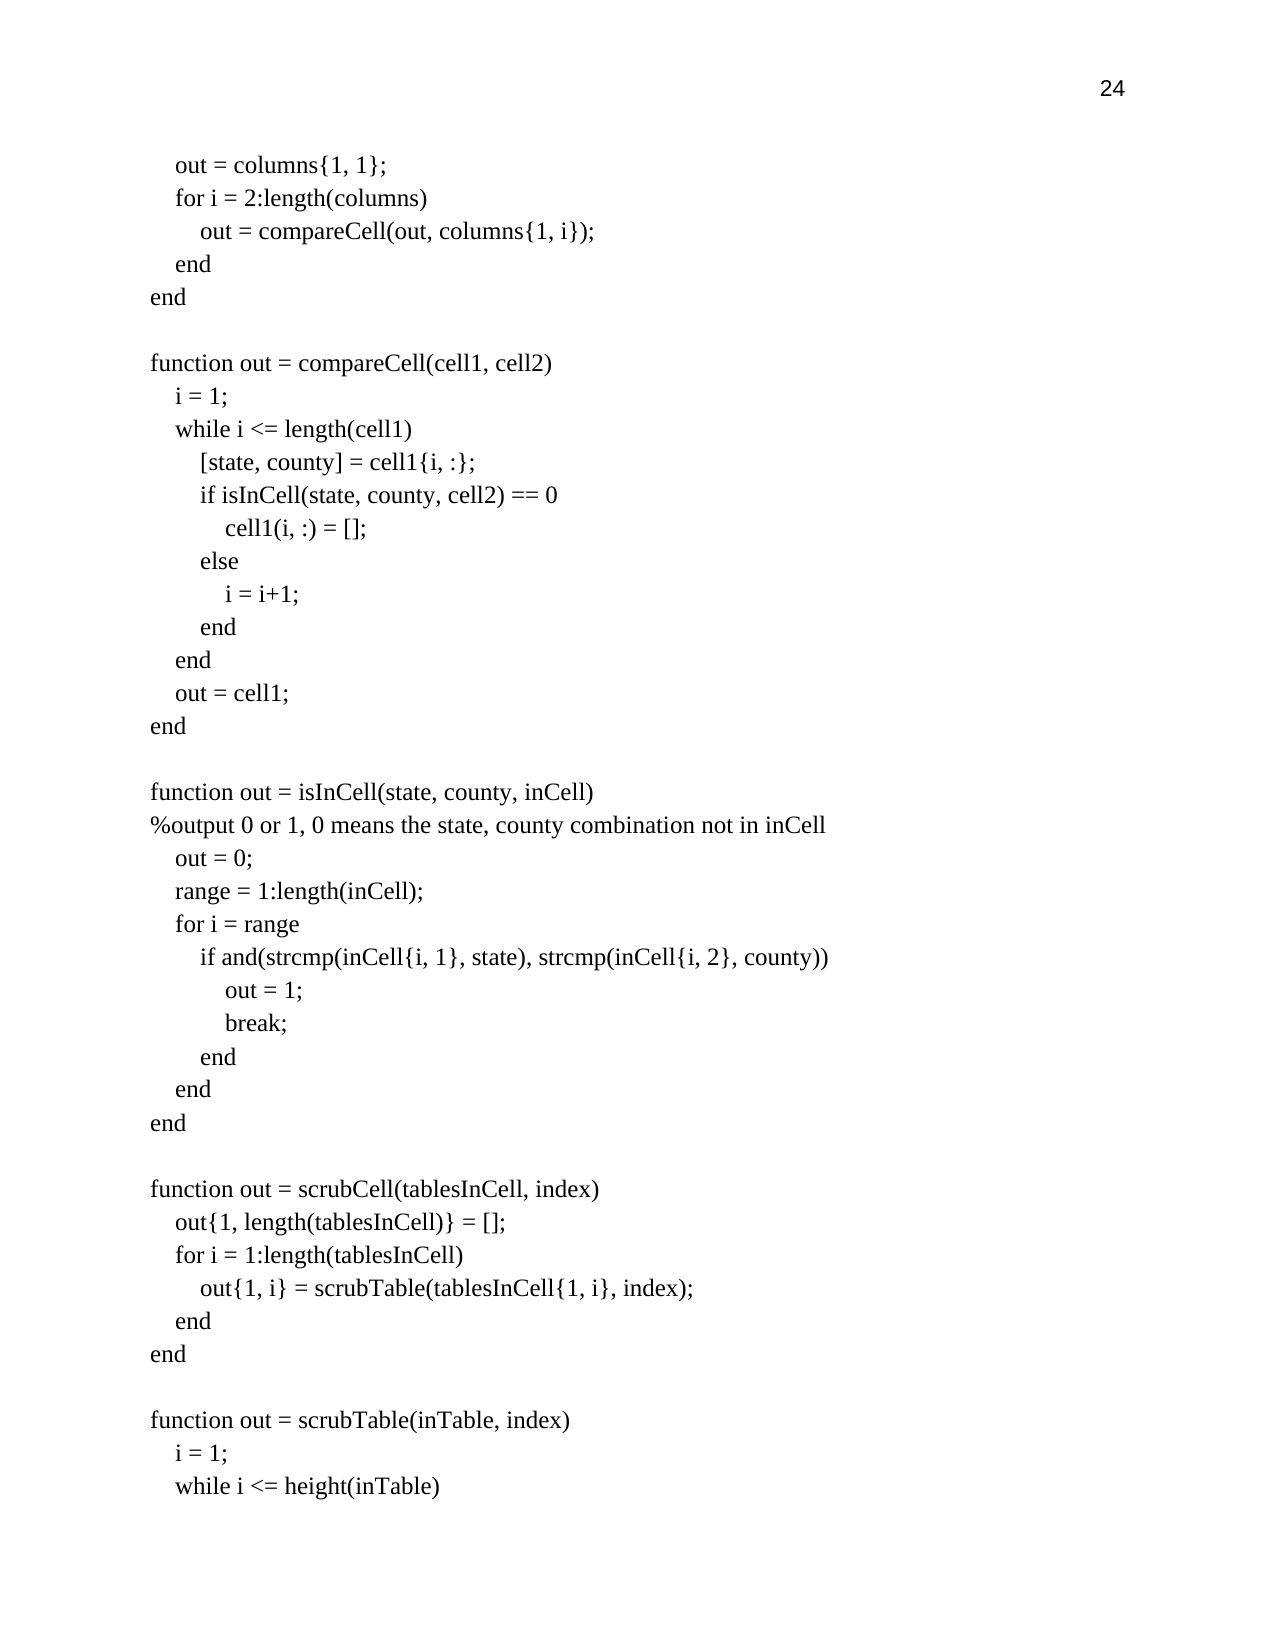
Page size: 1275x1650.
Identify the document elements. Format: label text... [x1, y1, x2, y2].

text i = i+1; [150, 579, 1125, 608]
text end [150, 711, 1125, 740]
text end [150, 645, 1125, 674]
text out = 1; [150, 976, 1125, 1004]
text for i = 2:length(columns) [150, 183, 1125, 212]
text cell1(i, :) = []; [150, 513, 1125, 542]
text out = 0; [150, 843, 1125, 872]
text out{1, i} = scrubTable(tablesInCell{1, i}, index); [150, 1273, 1125, 1301]
text [state, county] = cell1{i, :}; [150, 447, 1125, 476]
text out{1, length(tablesInCell)} = []; [150, 1207, 1125, 1235]
text %output 0 or 1, 0 means the state, county combination not in inCell [150, 810, 1125, 839]
text end [150, 1339, 1125, 1367]
text end [150, 612, 1125, 641]
text out = cell1; [150, 678, 1125, 707]
text end [150, 1042, 1125, 1070]
text for i = 1:length(tablesInCell) [150, 1240, 1125, 1268]
text function out = scrubTable(inTable, index) [150, 1405, 1125, 1433]
text end [150, 1108, 1125, 1136]
text range = 1:length(inCell); [150, 876, 1125, 905]
text end [150, 282, 1125, 311]
text end [150, 1074, 1125, 1103]
text out = columns{1, 1}; [150, 150, 1125, 179]
text end [150, 249, 1125, 278]
text else [150, 546, 1125, 575]
text if isInCell(state, county, cell2) == 0 [150, 480, 1125, 509]
text function out = compareCell(cell1, cell2) [150, 348, 1125, 377]
text i = 1; [150, 1438, 1125, 1467]
text if and(strcmp(inCell{i, 1}, state), strcmp(inCell{i, 2}, county)) [150, 942, 1125, 971]
text break; [150, 1008, 1125, 1037]
text while i <= length(cell1) [150, 414, 1125, 443]
text function out = isInCell(state, county, inCell) [150, 777, 1125, 806]
text for i = range [150, 909, 1125, 938]
text out = compareCell(out, columns{1, i}); [150, 216, 1125, 245]
text function out = scrubCell(tablesInCell, index) [150, 1174, 1125, 1202]
text i = 1; [150, 381, 1125, 410]
text end [150, 1306, 1125, 1334]
text while i <= height(inTable) [150, 1471, 1125, 1499]
